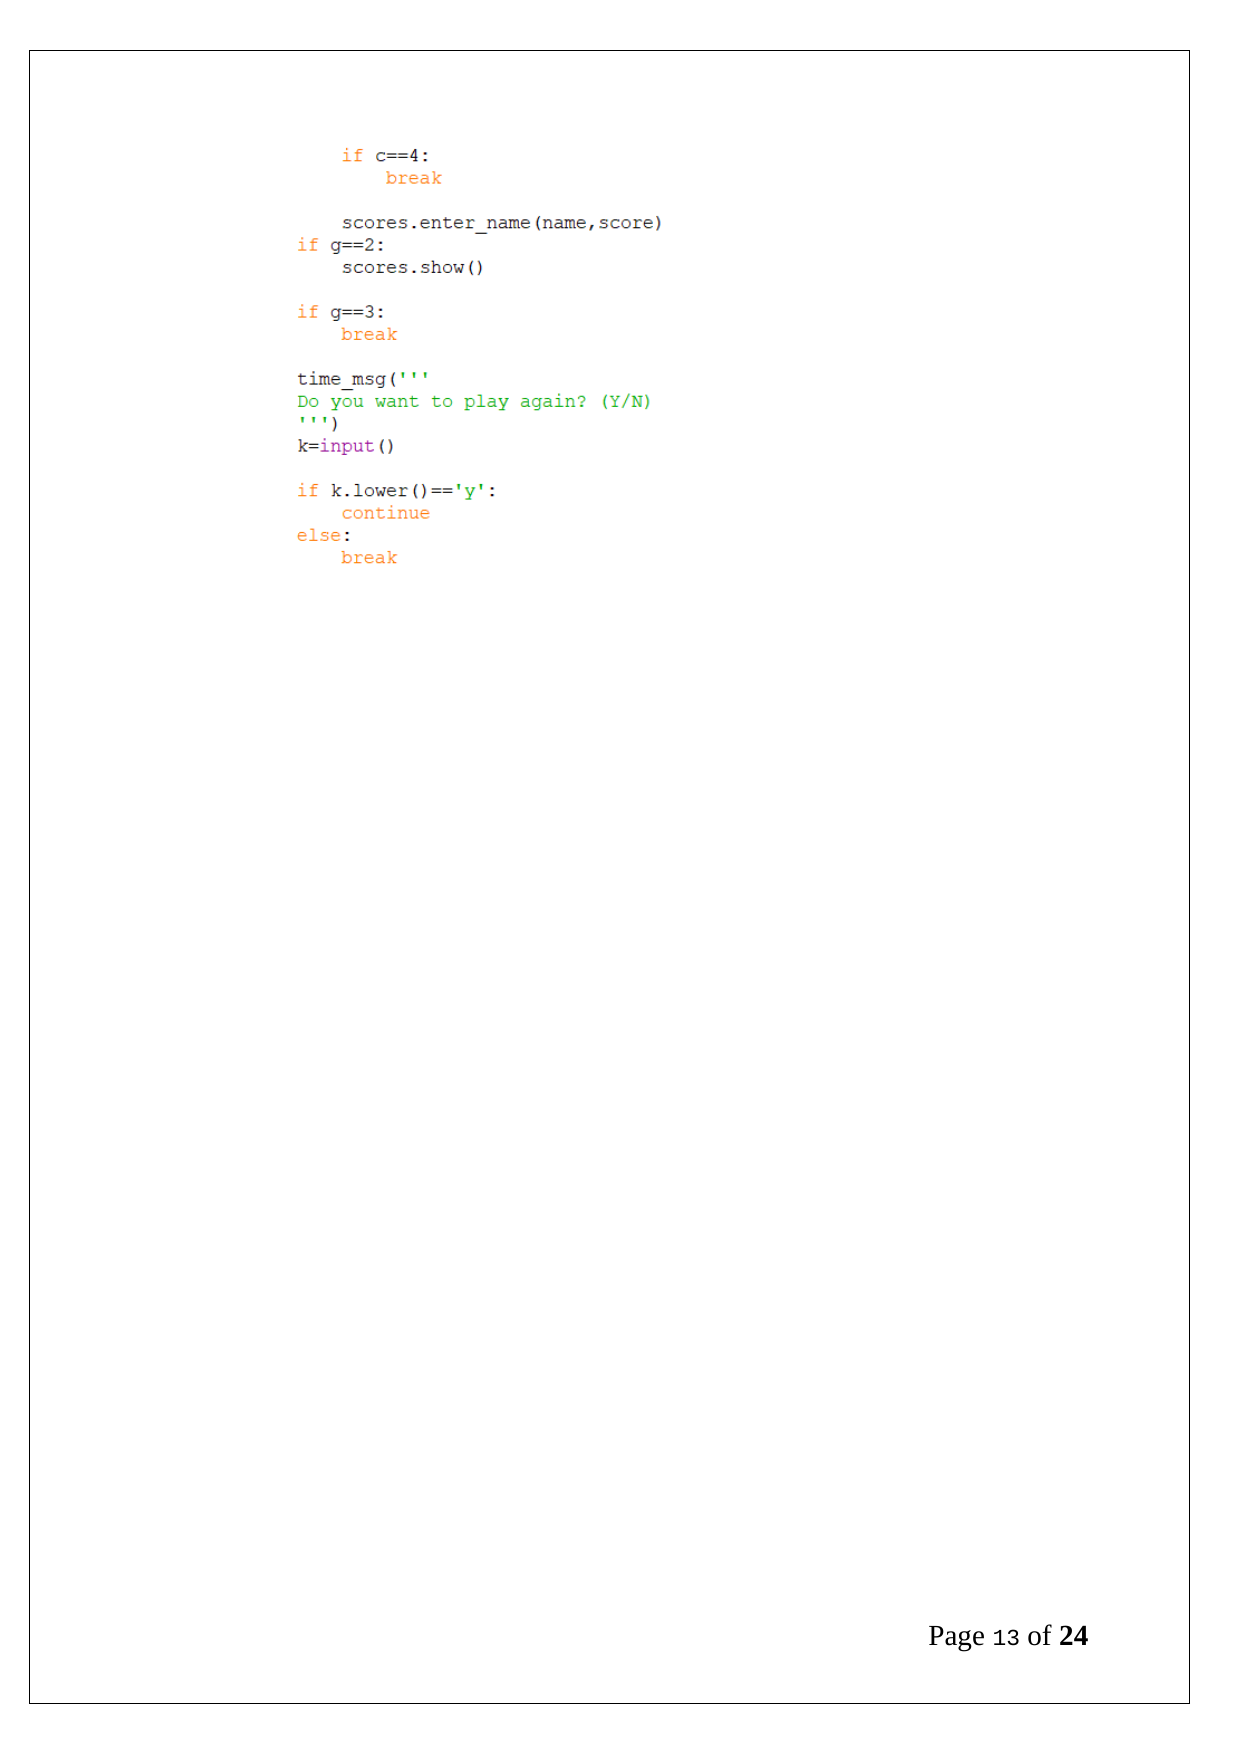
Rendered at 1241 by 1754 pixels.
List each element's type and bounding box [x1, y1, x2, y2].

picture [249, 139, 953, 618]
